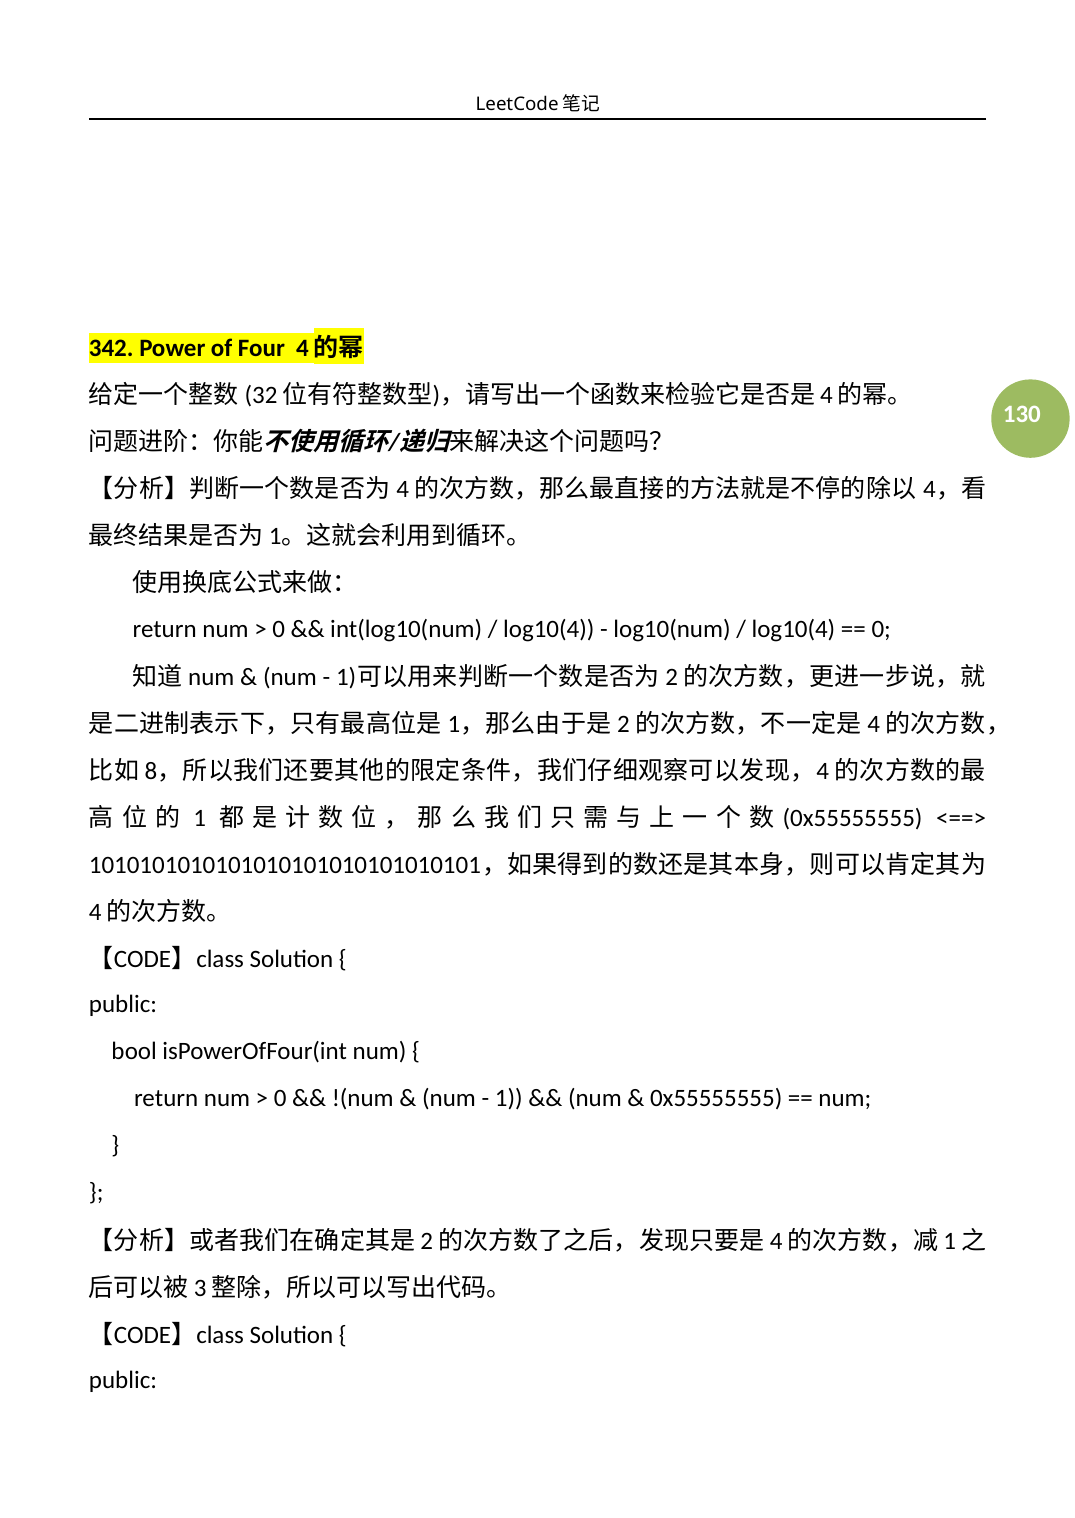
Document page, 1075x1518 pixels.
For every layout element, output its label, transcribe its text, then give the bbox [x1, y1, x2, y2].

text public: [89, 1356, 986, 1403]
text 问题进阶：你能不使用循环/递归来解决这个问题吗？ [89, 417, 986, 463]
text 【分析】判断一个数是否为4的次方数，那么最直接的方法就是不停的除以4，看最终结果是否为1。这就会利用到循环。 [89, 463, 986, 557]
text bool isPowerOfFour(int num) { [89, 1027, 986, 1074]
text return num > 0 && !(num & (num - 1)) && (num & 0x55555555) == num; [89, 1074, 986, 1121]
text 知道num & (num - 1)可以用来判断一个数是否为2的次方数，更进一步说，就是二进制表示下，只有最高位是1，那么由于是2的次方数，不一定是4的次方数，比如8，所以我们还要其他的限定条件，我们仔细观察可以发现，4的次方数的最高位的1都是计数位，那么我们只需与上一个数(0x55555555) <==> 1010101010101010101010101010101，如果得到的数还是其本身，则可以肯定其为4的次方数。 [89, 651, 986, 933]
text public: [89, 980, 986, 1027]
text return num > 0 && int(log10(num) / log10(4)) - log10(num) / log10(4) == 0; [89, 604, 986, 651]
text 【CODE】class Solution { [89, 933, 986, 980]
subtitle 342. Power of Four 4的幂 [89, 323, 986, 369]
text 【分析】或者我们在确定其是2的次方数了之后，发现只要是4的次方数，减1之后可以被3整除，所以可以写出代码。 [89, 1215, 986, 1309]
text 【CODE】class Solution { [89, 1309, 986, 1356]
text 给定一个整数 (32位有符整数型)，请写出一个函数来检验它是否是4的幂。 [89, 369, 986, 417]
text }; [89, 1168, 986, 1215]
text 使用换底公式来做： [89, 557, 986, 604]
text } [89, 1121, 986, 1168]
